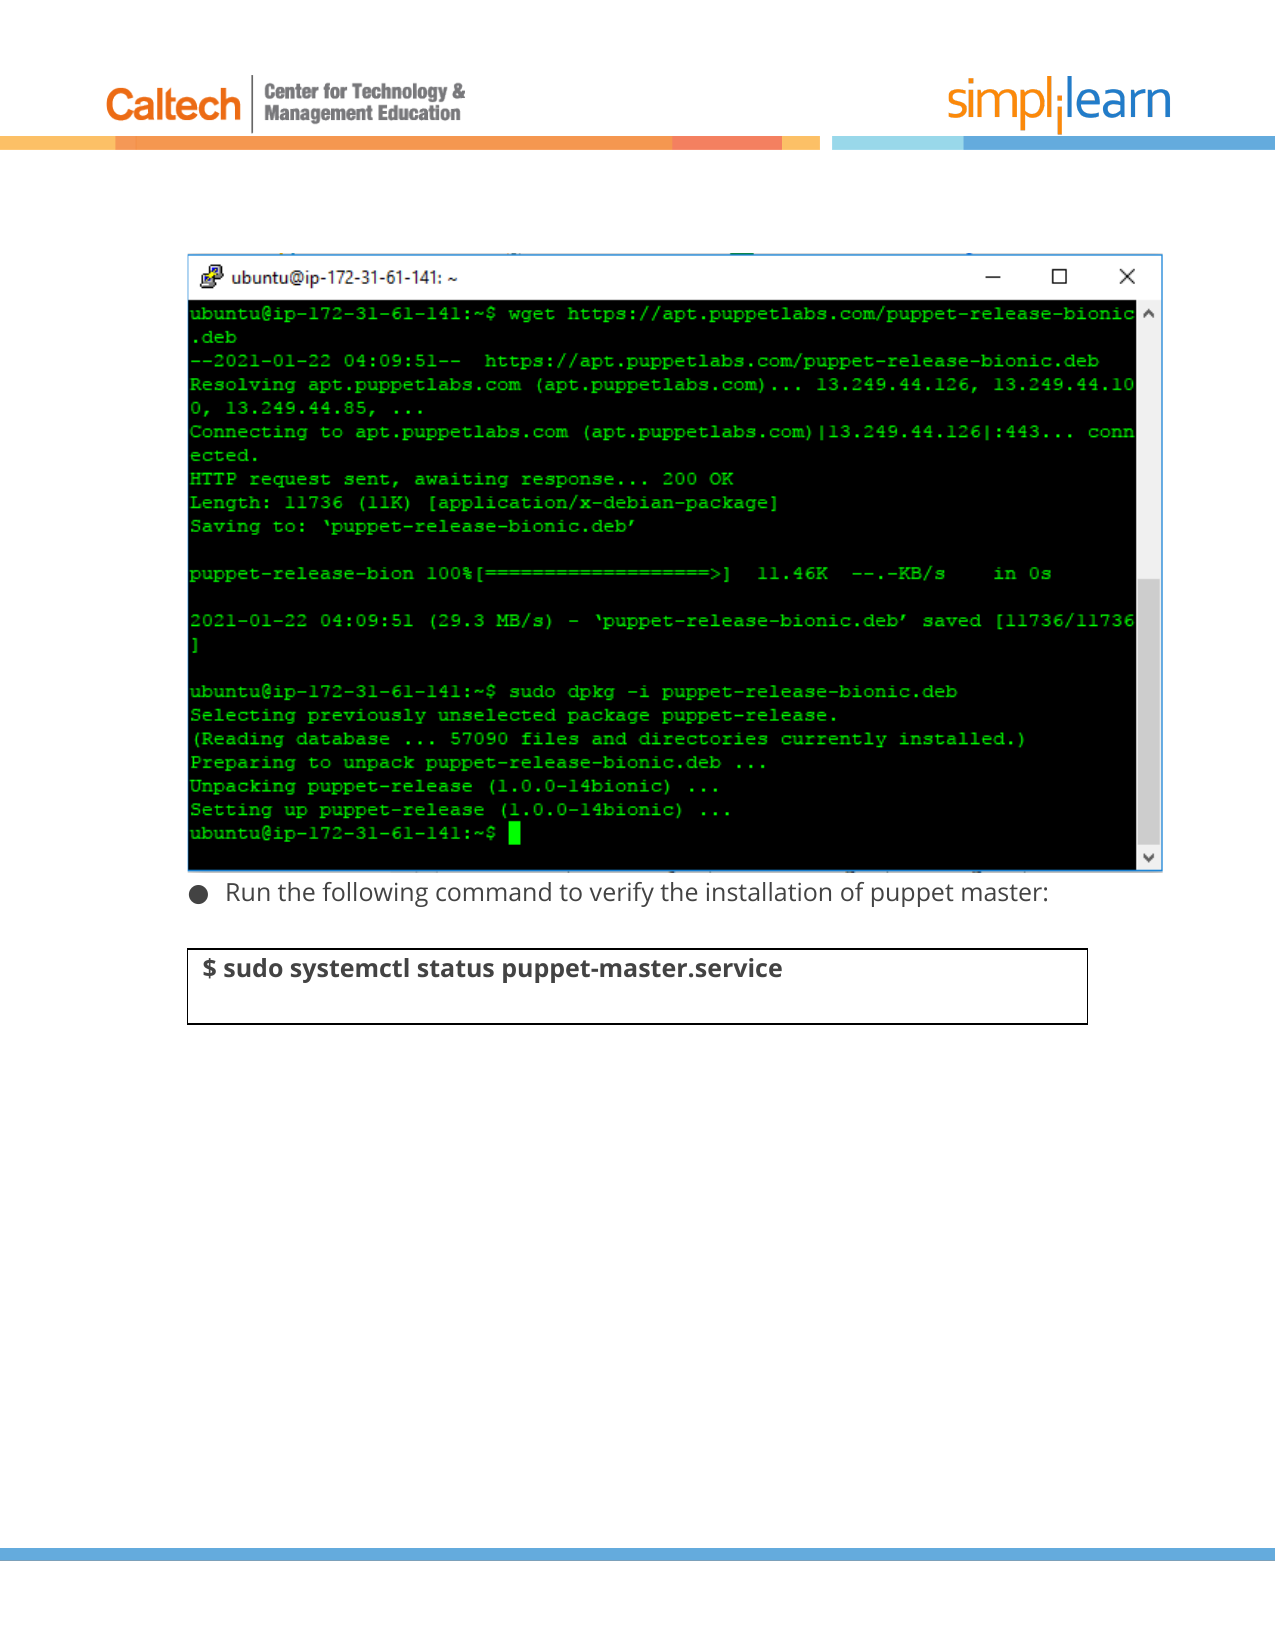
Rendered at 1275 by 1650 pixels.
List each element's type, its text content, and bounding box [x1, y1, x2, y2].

picture [0, 1548, 1275, 1562]
list Run the following command to verify the installation of puppet master: [187, 875, 1125, 909]
picture [106, 75, 466, 134]
picture [187, 253, 1163, 873]
picture [0, 76, 1275, 150]
